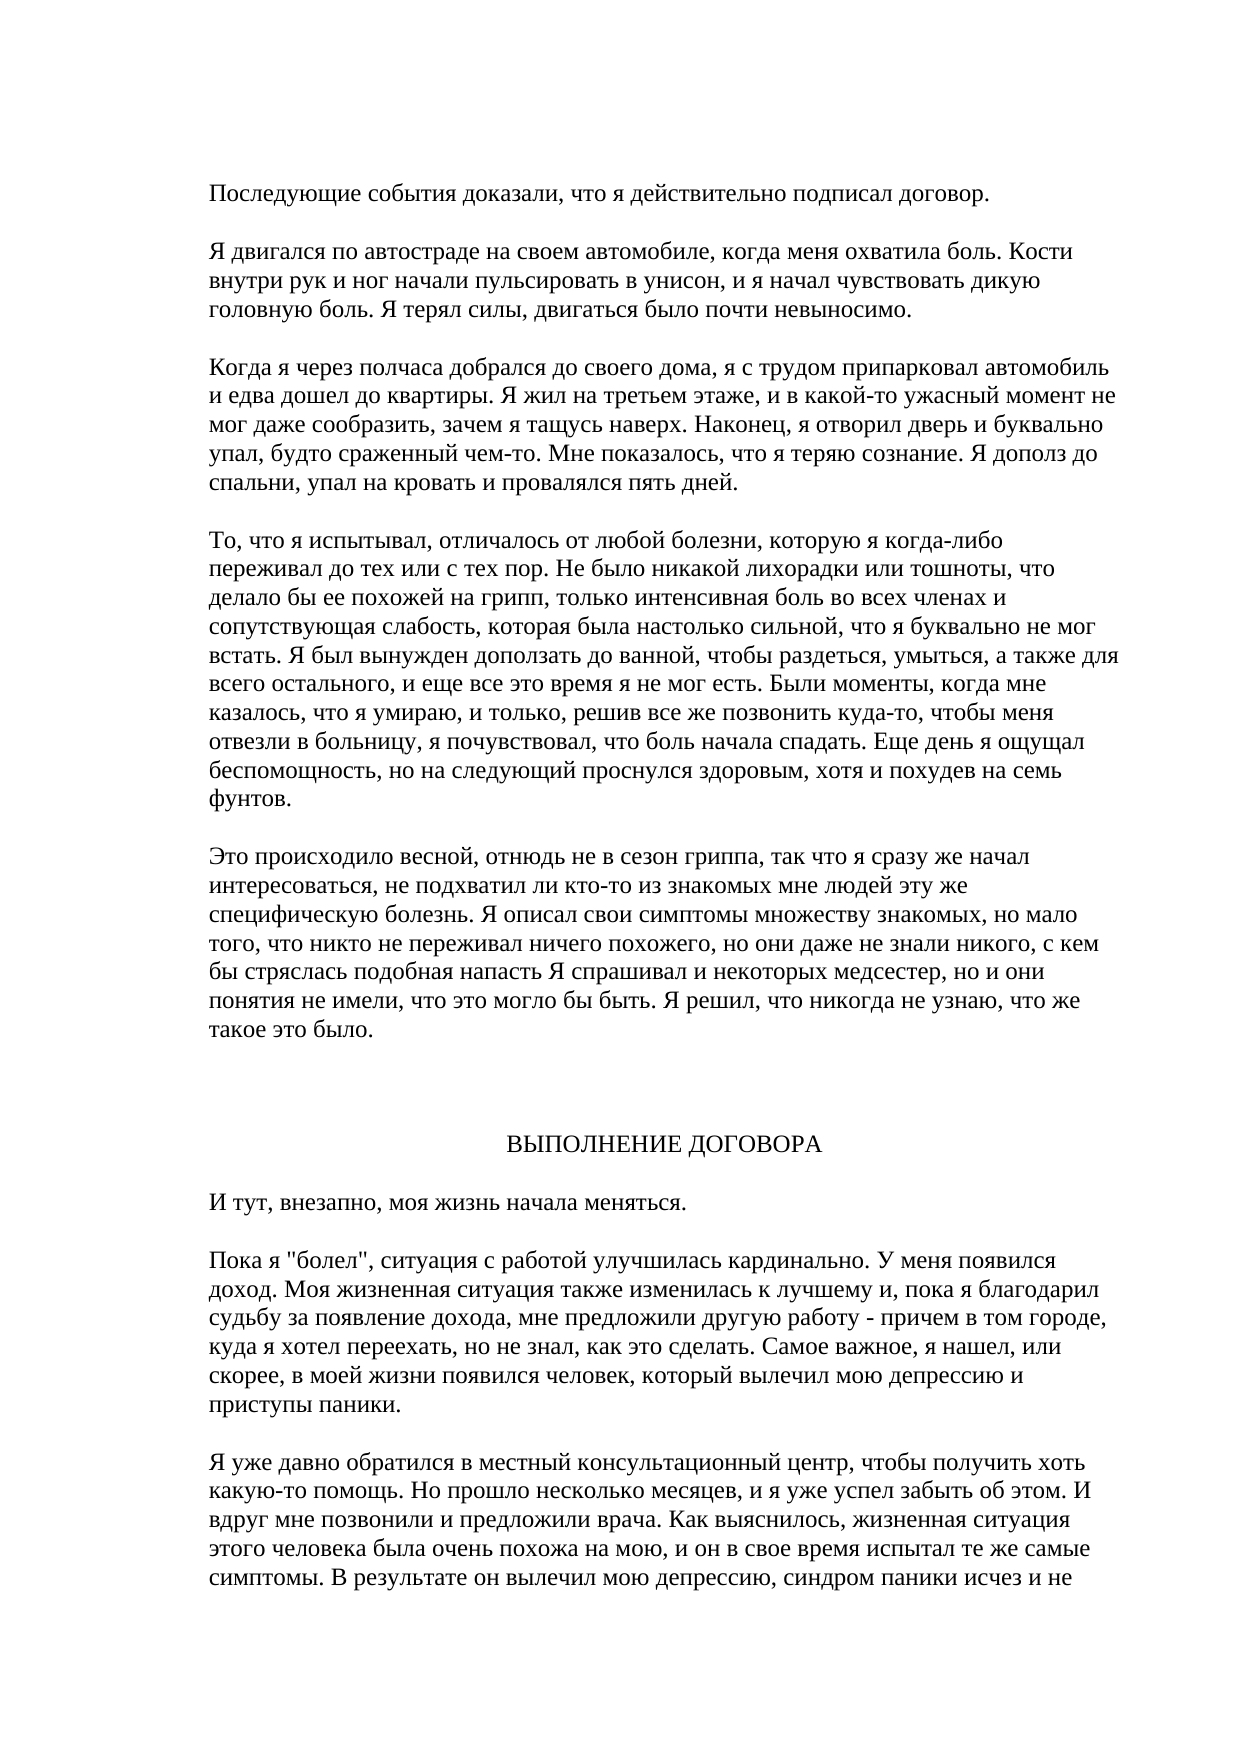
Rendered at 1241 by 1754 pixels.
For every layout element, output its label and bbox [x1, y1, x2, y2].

table_header [177, 118, 1152, 1622]
